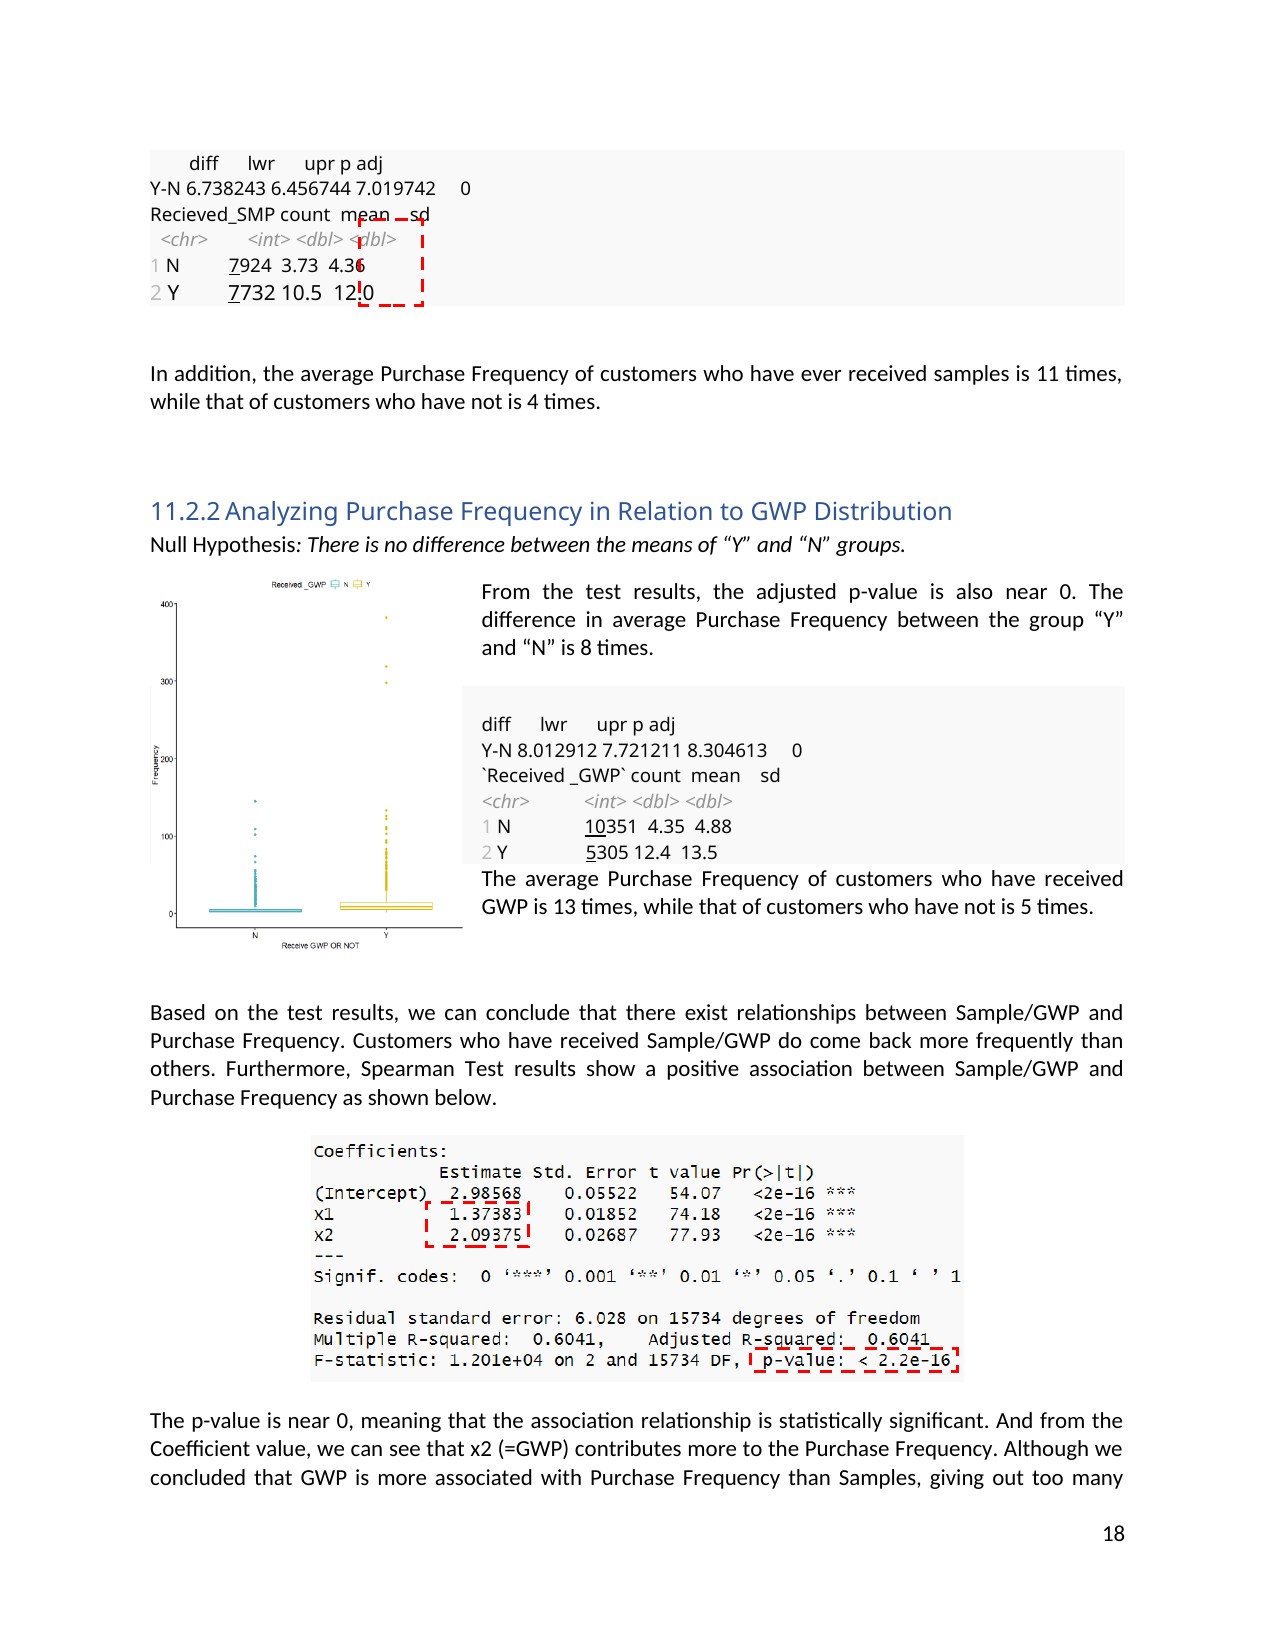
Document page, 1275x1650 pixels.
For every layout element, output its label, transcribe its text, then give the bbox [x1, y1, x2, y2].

text <chr> <int> <dbl> <dbl> [150, 227, 1125, 252]
text Recieved_SMP count mean sd [150, 201, 1125, 227]
text Based on the test results, we can conclude that there exist relationships between Sample/GWP and Purchase Frequency. Customers who have received Sample/GWP do come back more frequently than others. Furthermore, Spearman Test results show a positive association between Sample/GWP and Purchase Frequency as shown below. [150, 998, 1125, 1111]
picture [150, 576, 463, 948]
text diff lwr upr p adj [150, 150, 1125, 176]
text From the test results, the adjusted p-value is also near 0. The difference in average Purchase Frequency between the group “Y” and “N” is 8 times. [463, 577, 1125, 661]
text `Received _GWP` count mean sd [463, 762, 1125, 788]
text 1 N 10351 4.35 4.88 [463, 813, 1125, 839]
text Y-N 6.738243 6.456744 7.019742 0 [150, 176, 1125, 201]
text 1 N 7924 3.73 4.36 [150, 252, 1125, 278]
picture [310, 1135, 965, 1382]
text In addition, the average Purchase Frequency of customers who have ever received samples is 11 times, while that of customers who have not is 4 times. [150, 359, 1125, 415]
text 2 Y 5305 12.4 13.5 [463, 839, 1125, 864]
text Y-N 8.012912 7.721211 8.304613 0 [463, 737, 1125, 762]
text Null Hypothesis: There is no difference between the means of “Y” and “N” groups. [150, 530, 1125, 558]
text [150, 1407, 1125, 1491]
text The average Purchase Frequency of customers who have received GWP is 13 times, while that of customers who have not is 5 times. [463, 864, 1125, 921]
text <chr> <int> <dbl> <dbl> [463, 788, 1125, 813]
text 2 Y 7732 10.5 12.0 [150, 278, 1125, 306]
text diff lwr upr p adj [463, 711, 1125, 737]
subtitle Analyzing Purchase Frequency in Relation to GWP Distribution [150, 493, 1125, 527]
